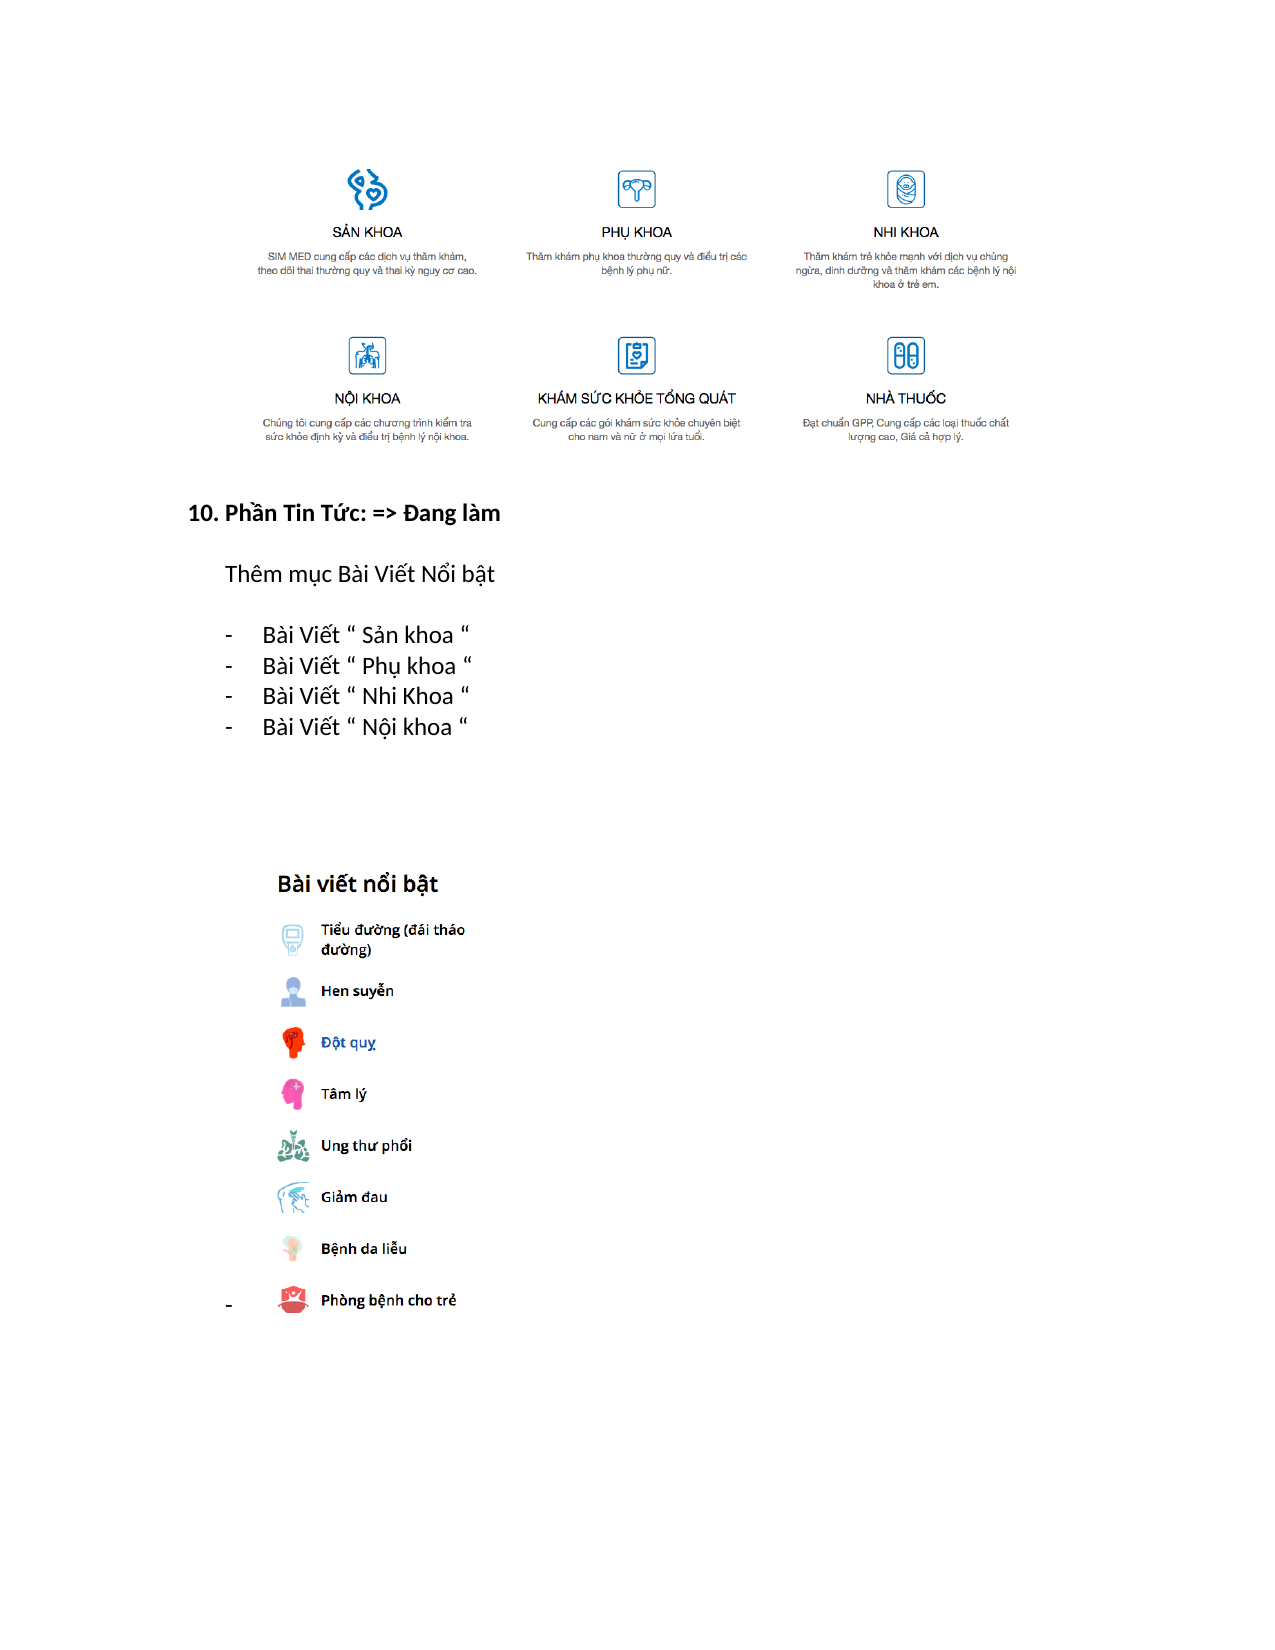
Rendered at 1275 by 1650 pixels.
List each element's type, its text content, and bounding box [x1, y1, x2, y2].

list Bài Viết “ Sản khoa “ [225, 619, 1125, 650]
list Bài Viết “ Nhi Khoa “ [225, 680, 1125, 711]
picture [262, 863, 487, 1313]
list Bài Viết “ Phụ khoa “ [225, 650, 1125, 680]
list Thêm mục Bài Viết Nổi bật [225, 558, 1125, 589]
list Bài Viết “ Nội khoa “ [225, 711, 1125, 741]
picture [225, 150, 1024, 467]
list Phần Tin Tức: => Đang làm [187, 497, 1125, 528]
